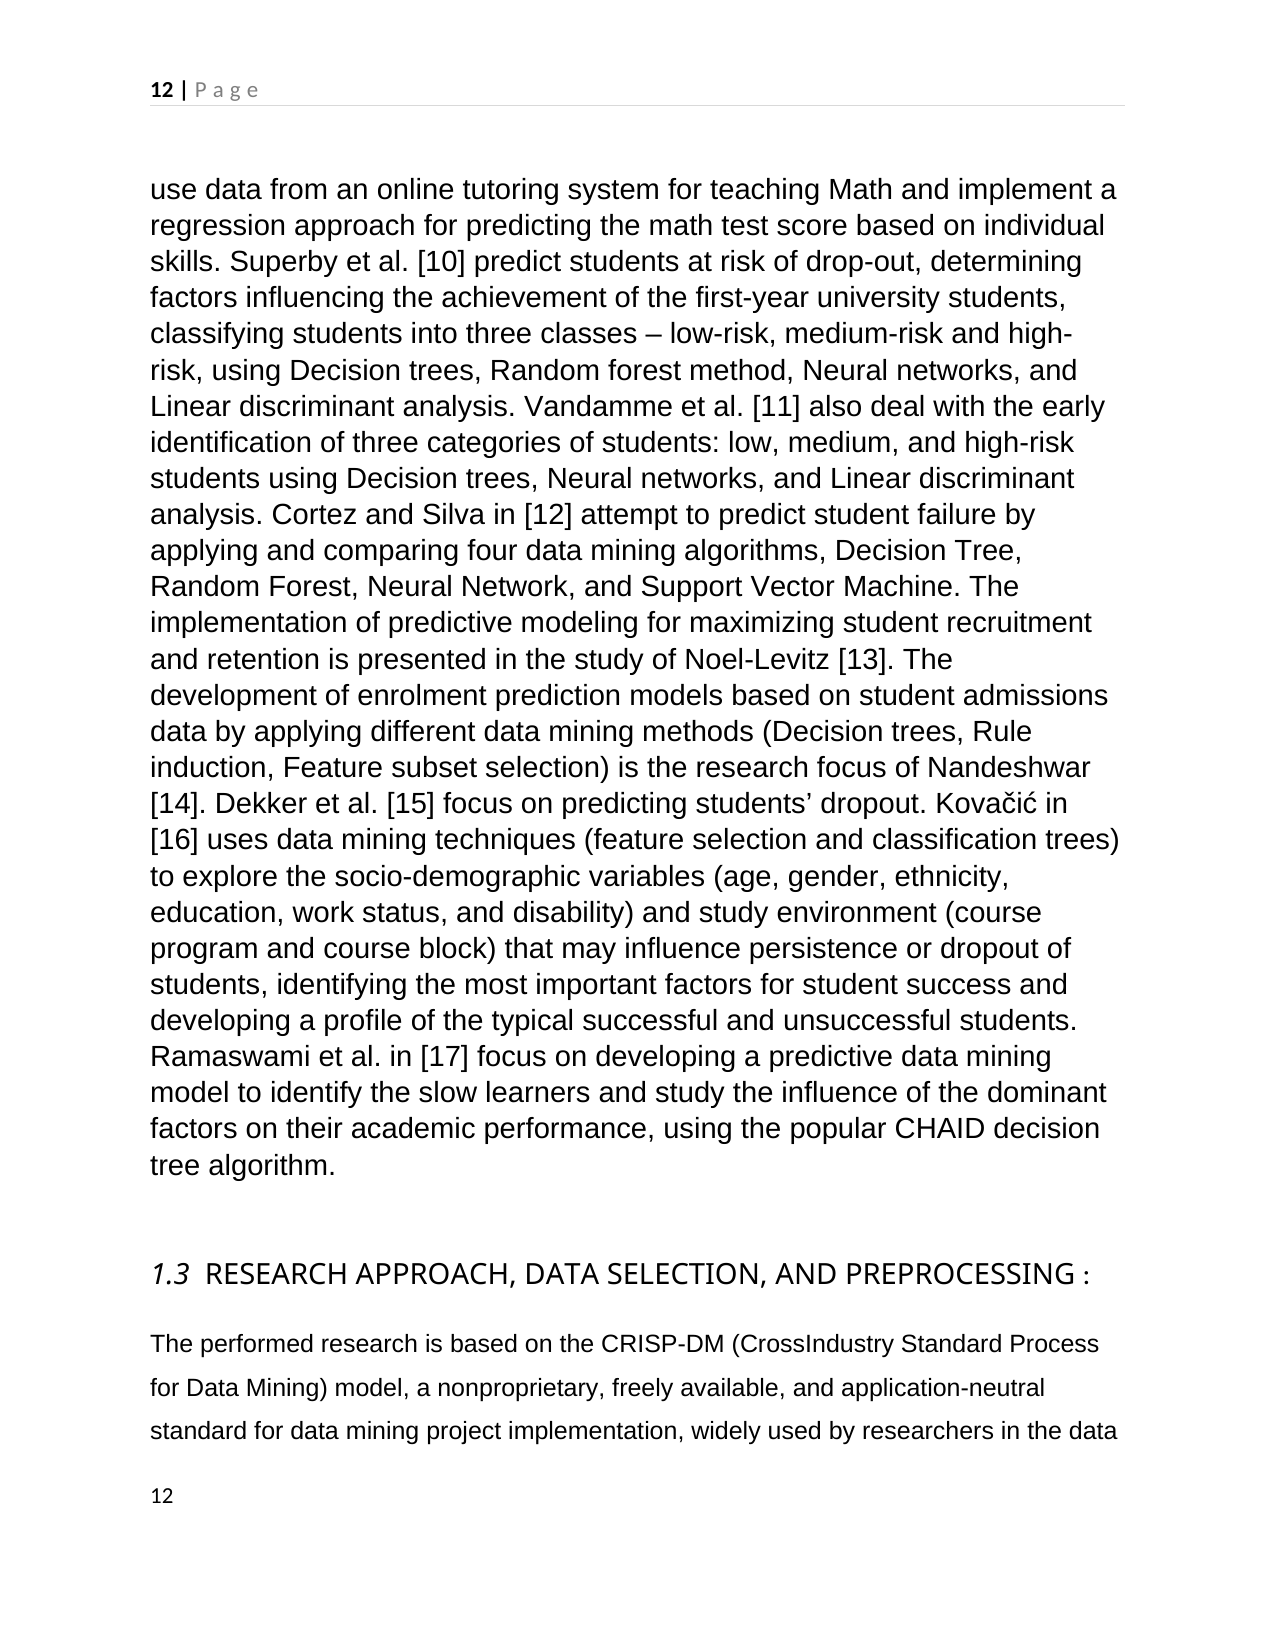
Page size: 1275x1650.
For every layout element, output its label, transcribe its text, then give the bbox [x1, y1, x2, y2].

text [150, 172, 1125, 1181]
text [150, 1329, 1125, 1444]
text 1.3 RESEARCH APPROACH, DATA SELECTION, AND PREPROCESSING : [150, 1253, 1125, 1293]
